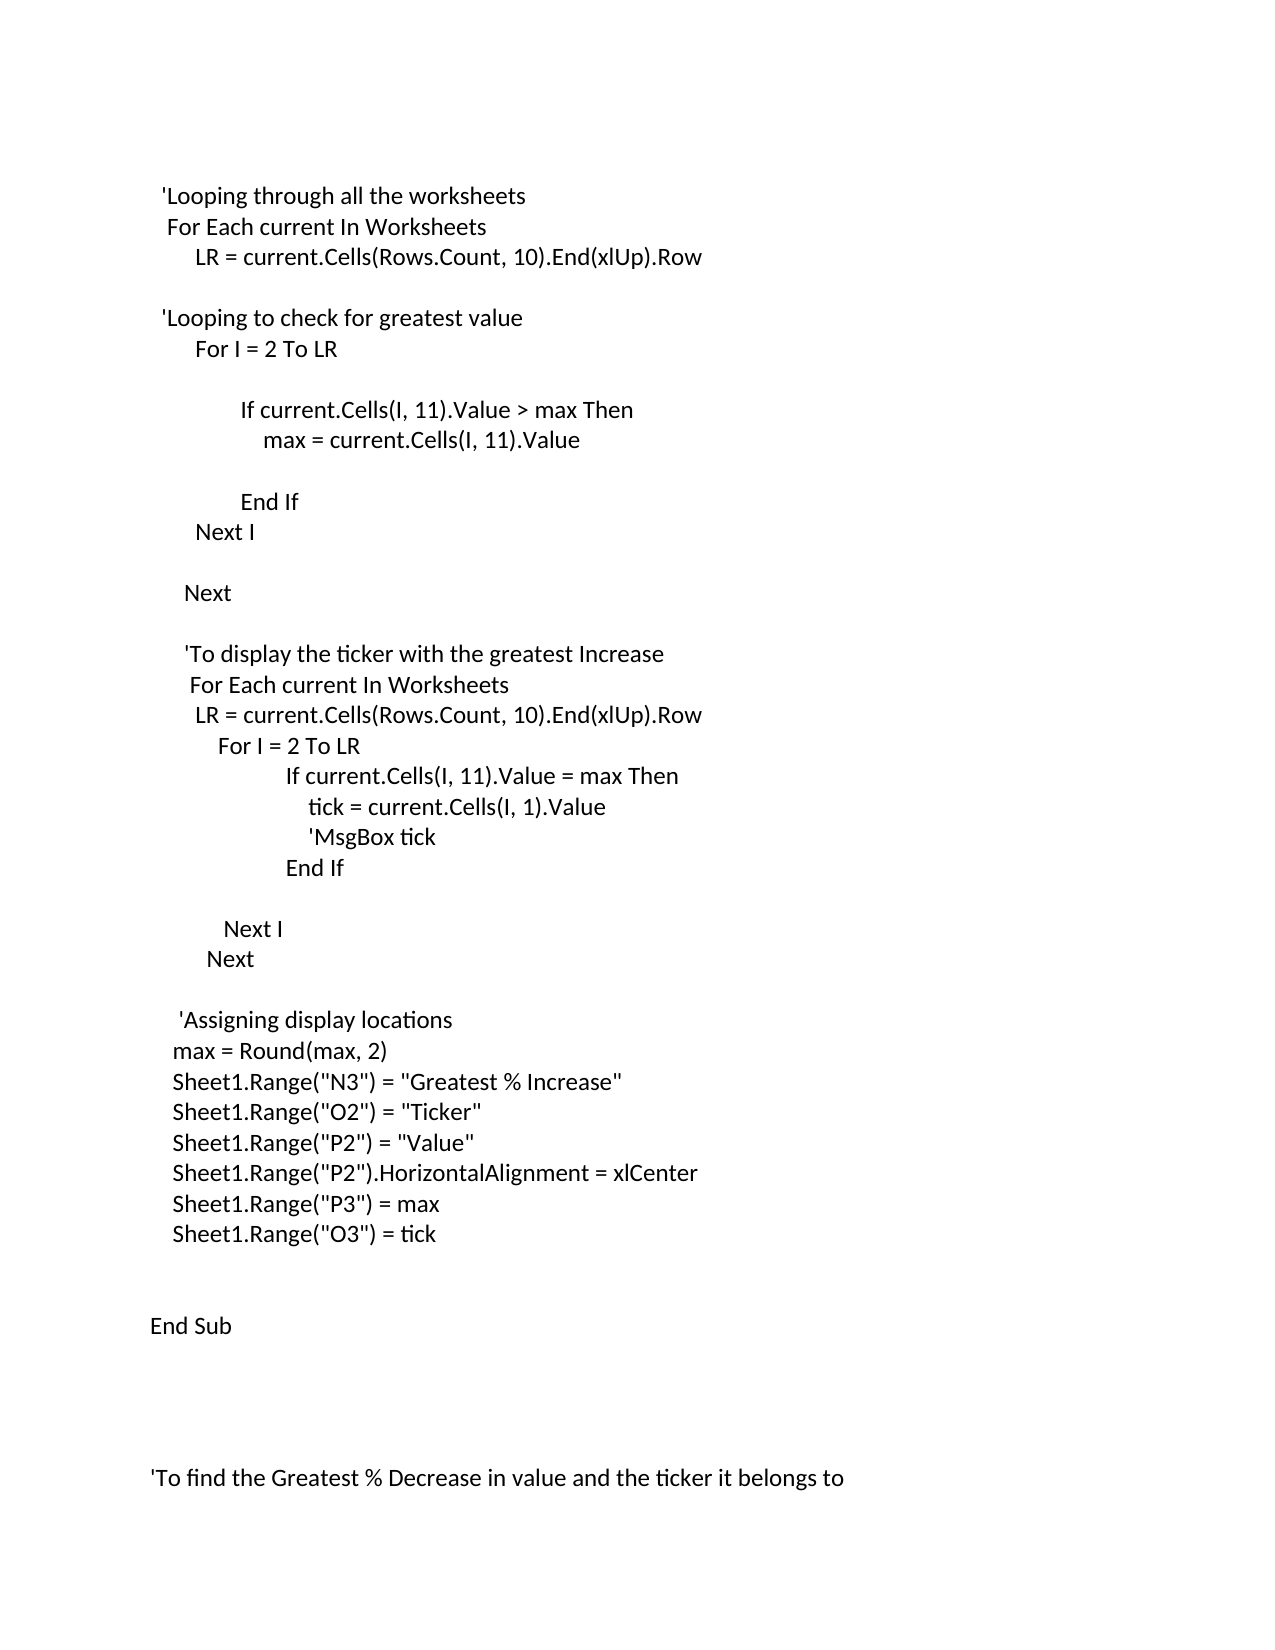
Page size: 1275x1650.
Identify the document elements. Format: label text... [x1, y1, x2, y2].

text 'Looping through all the worksheets [150, 181, 1125, 211]
text 'To display the ticker with the greatest Increase [150, 638, 1125, 669]
text Next [150, 577, 1125, 608]
text Sheet1.Range("P3") = max [150, 1188, 1125, 1218]
text Sheet1.Range("N3") = "Greatest % Increase" [150, 1066, 1125, 1096]
text 'Assigning display locations [150, 1004, 1125, 1035]
text LR = current.Cells(Rows.Count, 10).End(xlUp).Row [150, 242, 1125, 272]
text For I = 2 To LR [150, 333, 1125, 364]
text Sheet1.Range("O3") = tick [150, 1218, 1125, 1249]
text Sheet1.Range("O2") = "Ticker" [150, 1096, 1125, 1127]
text max = Round(max, 2) [150, 1035, 1125, 1066]
text If current.Cells(I, 11).Value = max Then [150, 760, 1125, 791]
text For Each current In Worksheets [150, 669, 1125, 699]
text End If [150, 486, 1125, 516]
text For I = 2 To LR [150, 730, 1125, 760]
text End If [150, 852, 1125, 882]
text 'To find the Greatest % Decrease in value and the ticker it belongs to [150, 1462, 1125, 1493]
text LR = current.Cells(Rows.Count, 10).End(xlUp).Row [150, 699, 1125, 730]
text max = current.Cells(I, 11).Value [150, 425, 1125, 455]
text If current.Cells(I, 11).Value > max Then [150, 394, 1125, 425]
text Next [150, 943, 1125, 974]
text End Sub [150, 1310, 1125, 1340]
text 'MsgBox tick [150, 821, 1125, 852]
text Next I [150, 913, 1125, 943]
text 'Looping to check for greatest value [150, 303, 1125, 333]
text For Each current In Worksheets [150, 211, 1125, 242]
text tick = current.Cells(I, 1).Value [150, 791, 1125, 821]
text Next I [150, 516, 1125, 547]
text Sheet1.Range("P2") = "Value" [150, 1127, 1125, 1157]
text Sheet1.Range("P2").HorizontalAlignment = xlCenter [150, 1157, 1125, 1188]
